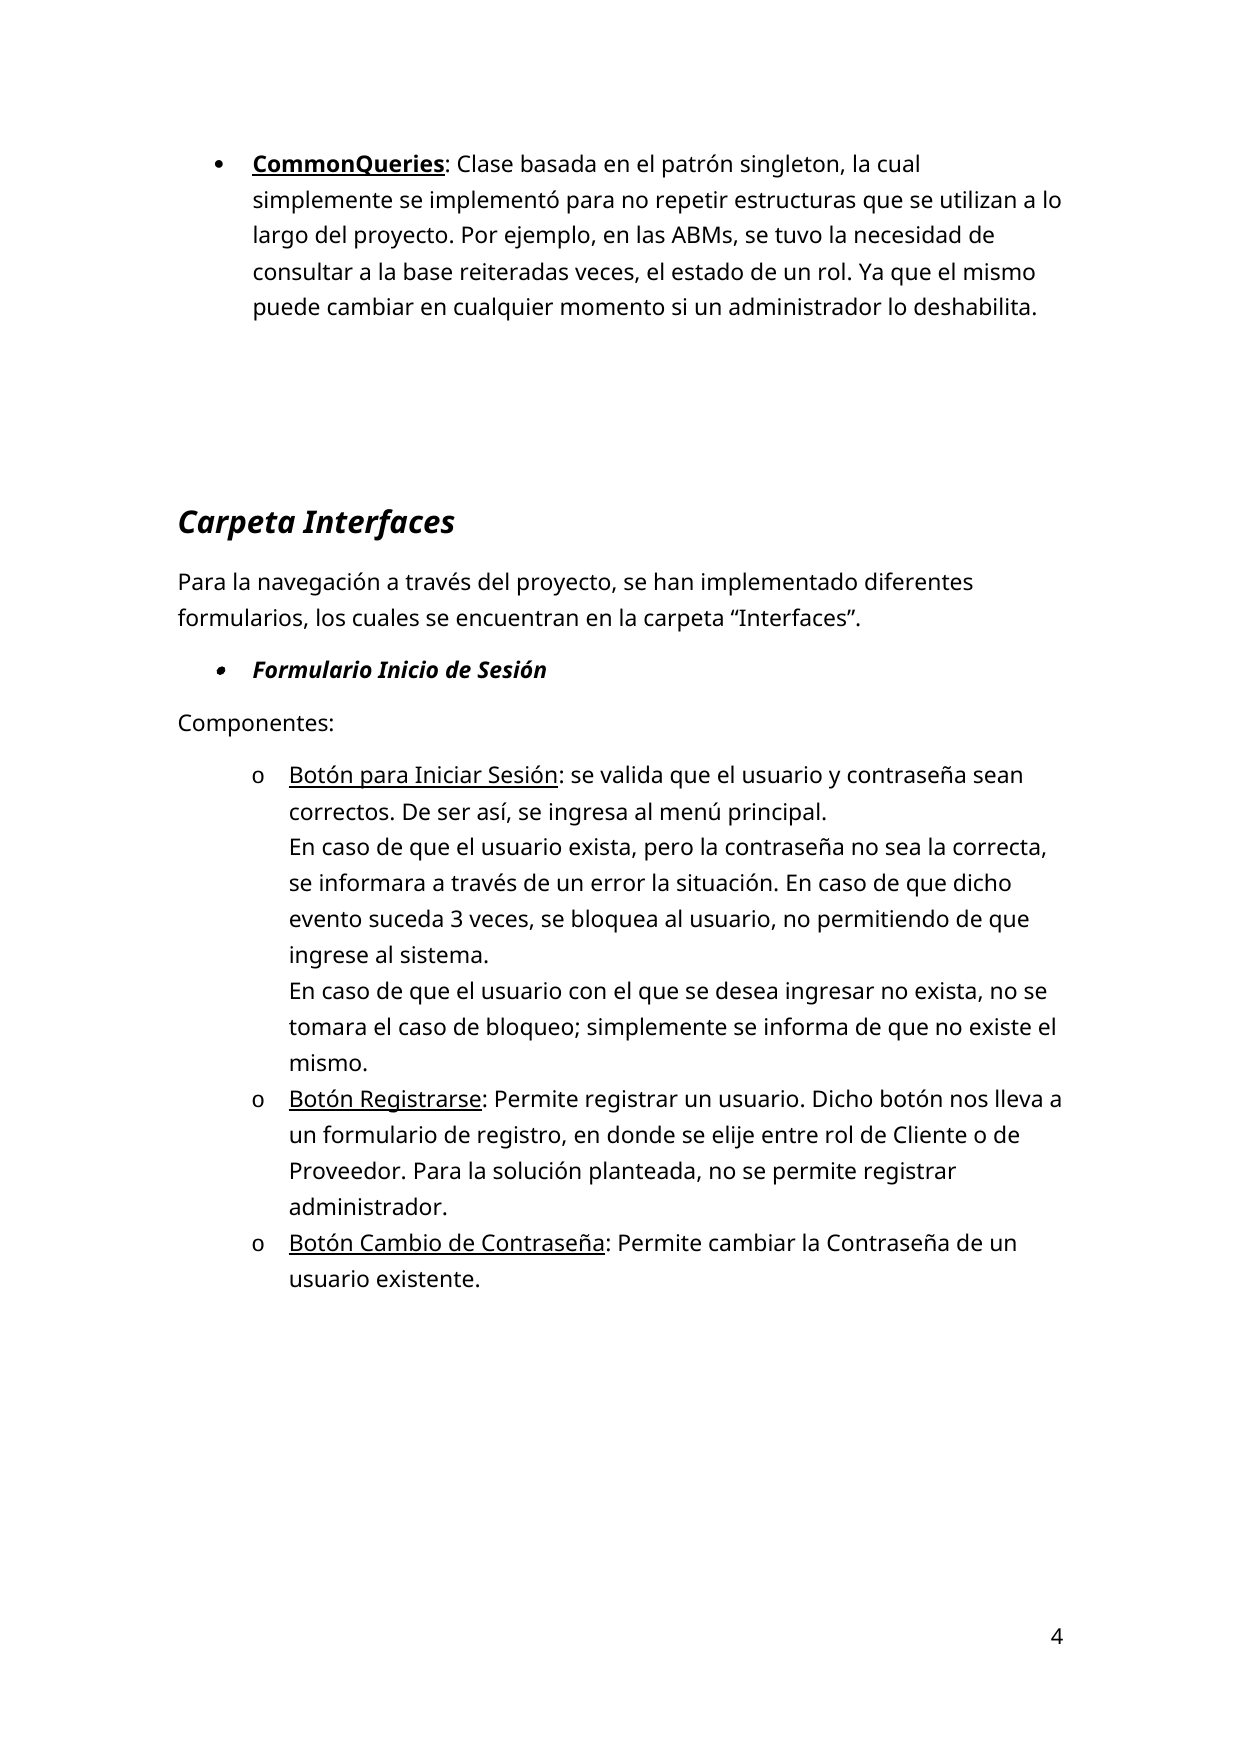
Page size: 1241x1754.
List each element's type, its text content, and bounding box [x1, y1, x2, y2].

text Componentes: [177, 707, 1063, 738]
list Botón para Iniciar Sesión: se valida que el usuario y contraseña sean correctos. De ser así, se ingresa al menú principal. En caso de que el usuario exista, pero la contraseña no sea la correcta, se informara a través de un error la situación. En caso de que dicho evento suceda 3 veces, se bloquea al usuario, no permitiendo de que ingrese al sistema. [251, 759, 1063, 970]
list Botón Cambio de Contraseña: Permite cambiar la Contraseña de un usuario existente. [251, 1227, 1063, 1294]
list CommonQueries: Clase basada en el patrón singleton, la cual simplemente se implementó para no repetir estructuras que se utilizan a lo largo del proyecto. Por ejemplo, en las ABMs, se tuvo la necesidad de consultar a la base reiteradas veces, el estado de un rol. Ya que el mismo puede cambiar en cualquier momento si un administrador lo deshabilita. [215, 148, 1063, 323]
list Botón Registrarse: Permite registrar un usuario. Dicho botón nos lleva a un formulario de registro, en donde se elije entre rol de Cliente o de Proveedor. Para la solución planteada, no se permite registrar administrador. [251, 1083, 1063, 1222]
list Formulario Inicio de Sesión [215, 654, 1063, 685]
text Carpeta Interfaces [177, 500, 1063, 543]
list En caso de que el usuario con el que se desea ingresar no exista, no se tomara el caso de bloqueo; simplemente se informa de que no existe el mismo. [288, 975, 1063, 1078]
text Para la navegación a través del proyecto, se han implementado diferentes formularios, los cuales se encuentran en la carpeta “Interfaces”. [177, 566, 1063, 633]
